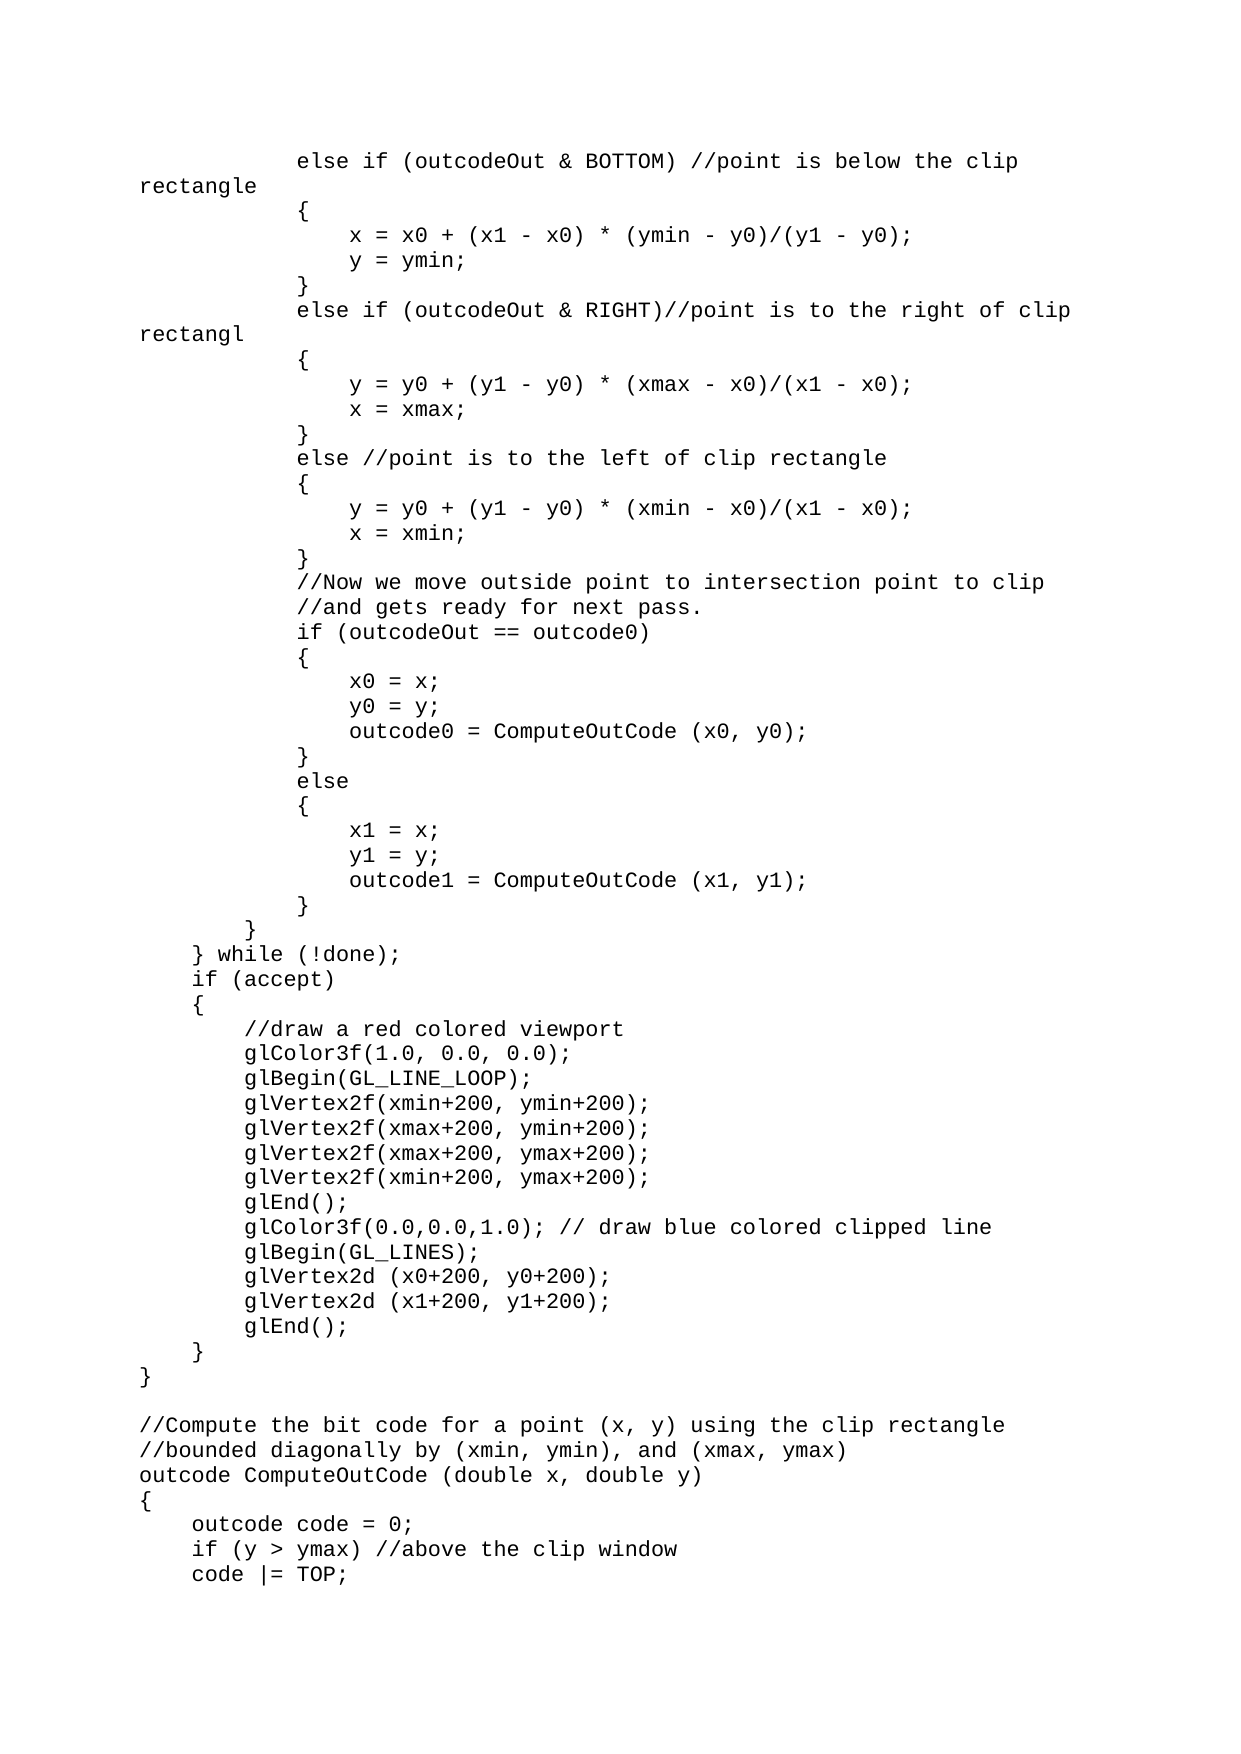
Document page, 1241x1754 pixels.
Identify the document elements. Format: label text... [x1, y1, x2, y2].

text glColor3f(1.0, 0.0, 0.0); [139, 1042, 1101, 1067]
text glEnd(); [139, 1191, 1101, 1216]
text } [139, 274, 1101, 299]
text if (outcodeOut == outcode0) [139, 621, 1101, 646]
text { [139, 646, 1101, 671]
text x1 = x; [139, 819, 1101, 844]
text x0 = x; [139, 671, 1101, 695]
text x = xmin; [139, 522, 1101, 547]
text outcode1 = ComputeOutCode (x1, y1); [139, 869, 1101, 894]
text outcode0 = ComputeOutCode (x0, y0); [139, 720, 1101, 745]
text if (accept) [139, 968, 1101, 993]
text } while (!done); [139, 943, 1101, 968]
text } [139, 1340, 1101, 1365]
text glVertex2f(xmax+200, ymax+200); [139, 1142, 1101, 1166]
text glVertex2f(xmin+200, ymin+200); [139, 1092, 1101, 1117]
text //Compute the bit code for a point (x, y) using the clip rectangle [139, 1414, 1101, 1439]
text glVertex2f(xmax+200, ymin+200); [139, 1117, 1101, 1142]
text glVertex2d (x0+200, y0+200); [139, 1266, 1101, 1290]
text } [139, 423, 1101, 447]
text { [139, 993, 1101, 1018]
text y = y0 + (y1 - y0) * (xmin - x0)/(x1 - x0); [139, 497, 1101, 522]
text { [139, 472, 1101, 497]
text x = xmax; [139, 398, 1101, 423]
text outcode code = 0; [139, 1513, 1101, 1538]
text glVertex2f(xmin+200, ymax+200); [139, 1166, 1101, 1191]
text } [139, 745, 1101, 770]
text y0 = y; [139, 695, 1101, 720]
text else if (outcodeOut & RIGHT)//point is to the right of clip rectangl [139, 299, 1101, 348]
text else //point is to the left of clip rectangle [139, 447, 1101, 472]
text //Now we move outside point to intersection point to clip [139, 571, 1101, 596]
text outcode ComputeOutCode (double x, double y) [139, 1464, 1101, 1489]
text glBegin(GL_LINES); [139, 1241, 1101, 1266]
text code |= TOP; [139, 1563, 1101, 1588]
text else [139, 770, 1101, 794]
text //and gets ready for next pass. [139, 596, 1101, 621]
text { [139, 794, 1101, 819]
text } [139, 894, 1101, 918]
text glBegin(GL_LINE_LOOP); [139, 1067, 1101, 1092]
text } [139, 918, 1101, 943]
text y = y0 + (y1 - y0) * (xmax - x0)/(x1 - x0); [139, 373, 1101, 398]
text } [139, 1365, 1101, 1389]
text glEnd(); [139, 1315, 1101, 1340]
text //bounded diagonally by (xmin, ymin), and (xmax, ymax) [139, 1439, 1101, 1464]
text y = ymin; [139, 249, 1101, 274]
text else if (outcodeOut & BOTTOM) //point is below the clip rectangle [139, 150, 1101, 199]
text { [139, 348, 1101, 373]
text if (y > ymax) //above the clip window [139, 1538, 1101, 1563]
text glVertex2d (x1+200, y1+200); [139, 1290, 1101, 1315]
text } [139, 547, 1101, 571]
text x = x0 + (x1 - x0) * (ymin - y0)/(y1 - y0); [139, 224, 1101, 249]
text { [139, 199, 1101, 224]
text y1 = y; [139, 844, 1101, 869]
text glColor3f(0.0,0.0,1.0); // draw blue colored clipped line [139, 1216, 1101, 1241]
text //draw a red colored viewport [139, 1018, 1101, 1042]
text { [139, 1489, 1101, 1513]
